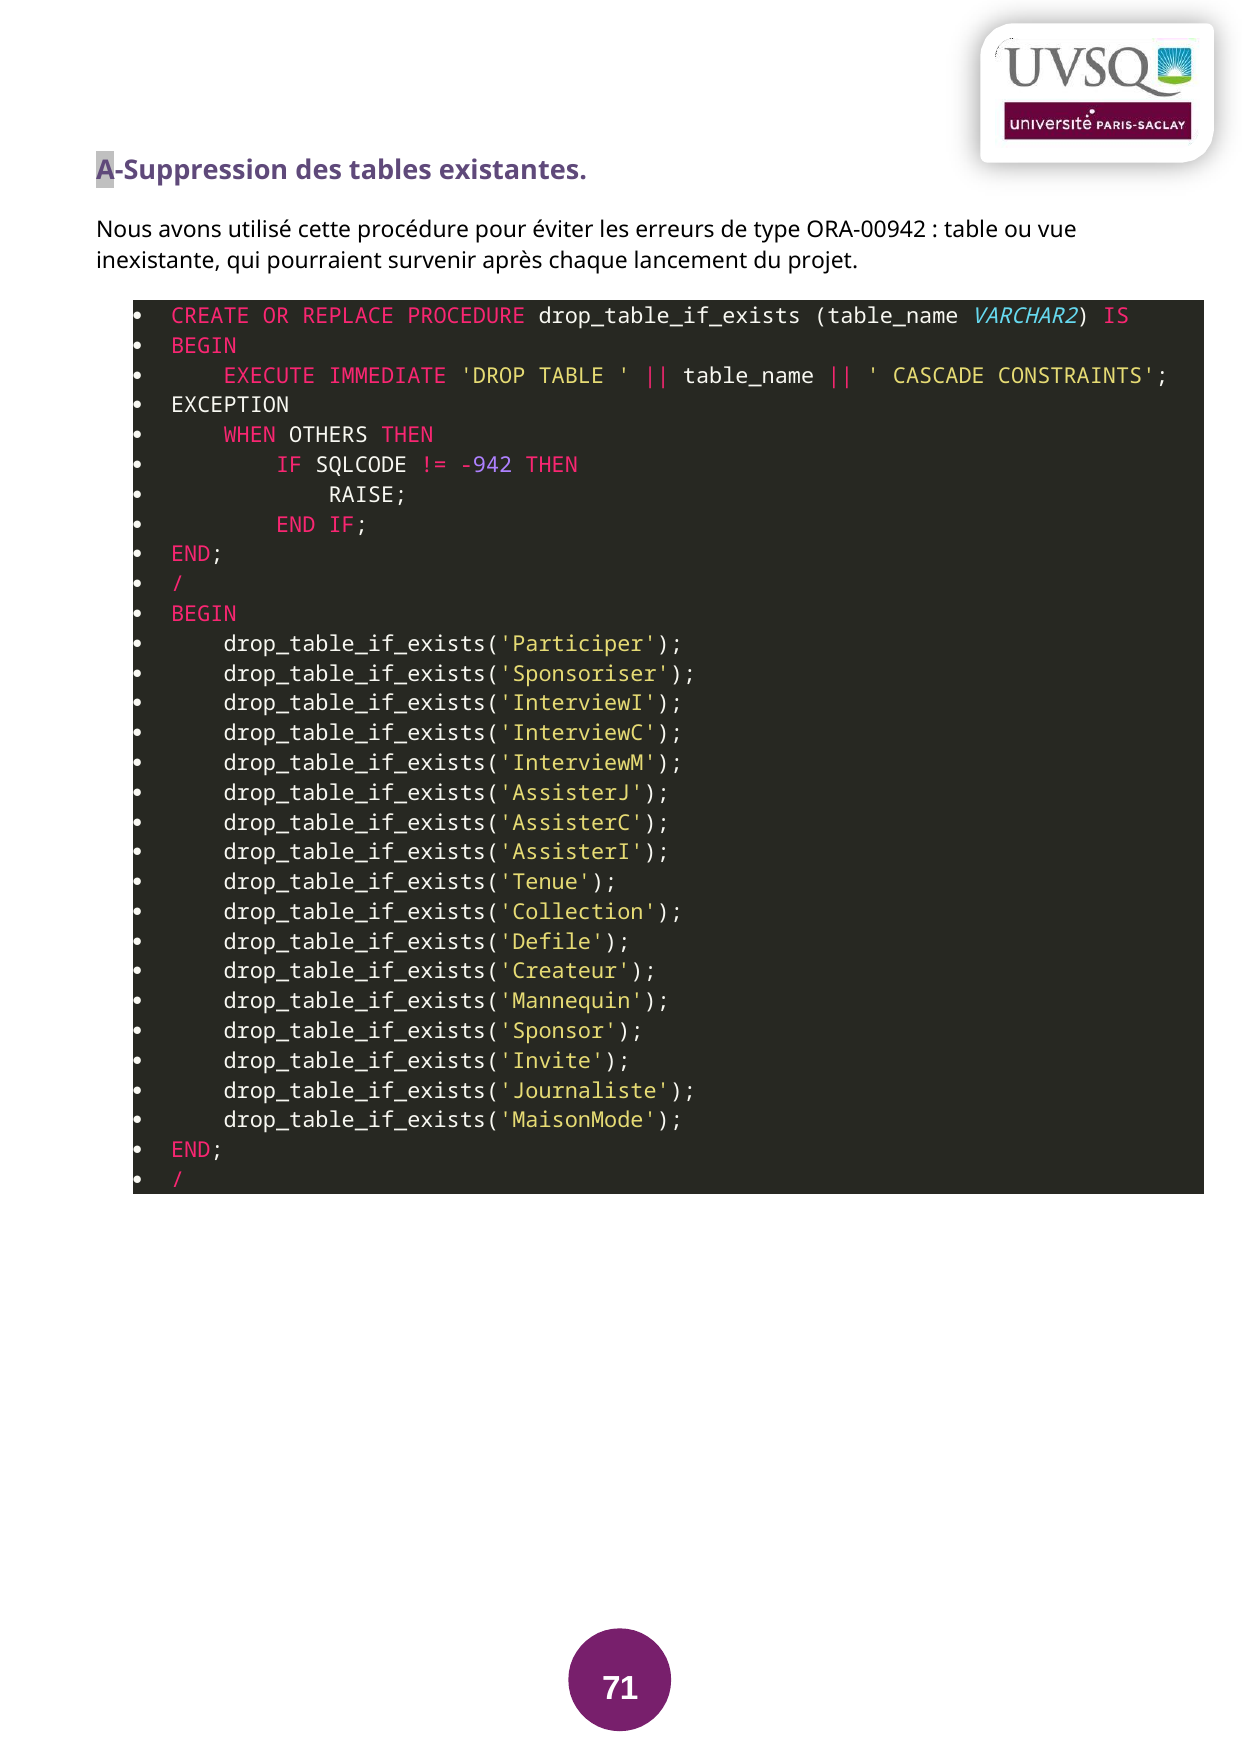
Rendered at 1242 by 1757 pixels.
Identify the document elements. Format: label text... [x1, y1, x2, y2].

list EXCEPTION [133, 389, 1204, 419]
list drop_table_if_exists('MaisonMode'); [133, 1104, 1204, 1134]
list drop_table_if_exists('Tenue'); [133, 866, 1204, 896]
list EXECUTE IMMEDIATE 'DROP TABLE ' || table_name || ' CASCADE CONSTRAINTS'; [133, 360, 1204, 389]
list drop_table_if_exists('AssisterI'); [133, 836, 1204, 866]
list drop_table_if_exists('Mannequin'); [133, 985, 1204, 1015]
list END; [133, 1134, 1204, 1164]
list drop_table_if_exists('Journaliste'); [133, 1075, 1204, 1104]
list WHEN OTHERS THEN [133, 419, 1204, 449]
list drop_table_if_exists('InterviewC'); [133, 717, 1204, 747]
list drop_table_if_exists('Sponsoriser'); [133, 658, 1204, 687]
list drop_table_if_exists('Defile'); [133, 926, 1204, 956]
list drop_table_if_exists('Sponsor'); [133, 1015, 1204, 1045]
list END IF; [133, 509, 1204, 538]
list END; [133, 538, 1204, 568]
list drop_table_if_exists('Invite'); [133, 1045, 1204, 1075]
list drop_table_if_exists('Collection'); [133, 896, 1204, 926]
text A-Suppression des tables existantes. [114, 151, 1204, 188]
list BEGIN [133, 598, 1204, 628]
list / [133, 1164, 1204, 1194]
list RAISE; [133, 479, 1204, 509]
list / [133, 568, 1204, 598]
list drop_table_if_exists('Createur'); [133, 956, 1204, 985]
list CREATE OR REPLACE PROCEDURE drop_table_if_exists (table_name VARCHAR2) IS [133, 300, 1204, 330]
list BEGIN [133, 330, 1204, 360]
list drop_table_if_exists('Participer'); [133, 628, 1204, 658]
list drop_table_if_exists('AssisterC'); [133, 807, 1204, 836]
list drop_table_if_exists('AssisterJ'); [133, 777, 1204, 807]
list drop_table_if_exists('InterviewI'); [133, 687, 1204, 717]
picture [946, 0, 1242, 196]
list drop_table_if_exists('InterviewM'); [133, 747, 1204, 777]
picture [995, 38, 1199, 148]
list IF SQLCODE != -942 THEN [133, 449, 1204, 479]
text Nous avons utilisé cette procédure pour éviter les erreurs de type ORA-00942 : table ou vue inexistante, qui pourraient survenir après chaque lancement du projet. [96, 213, 1204, 275]
